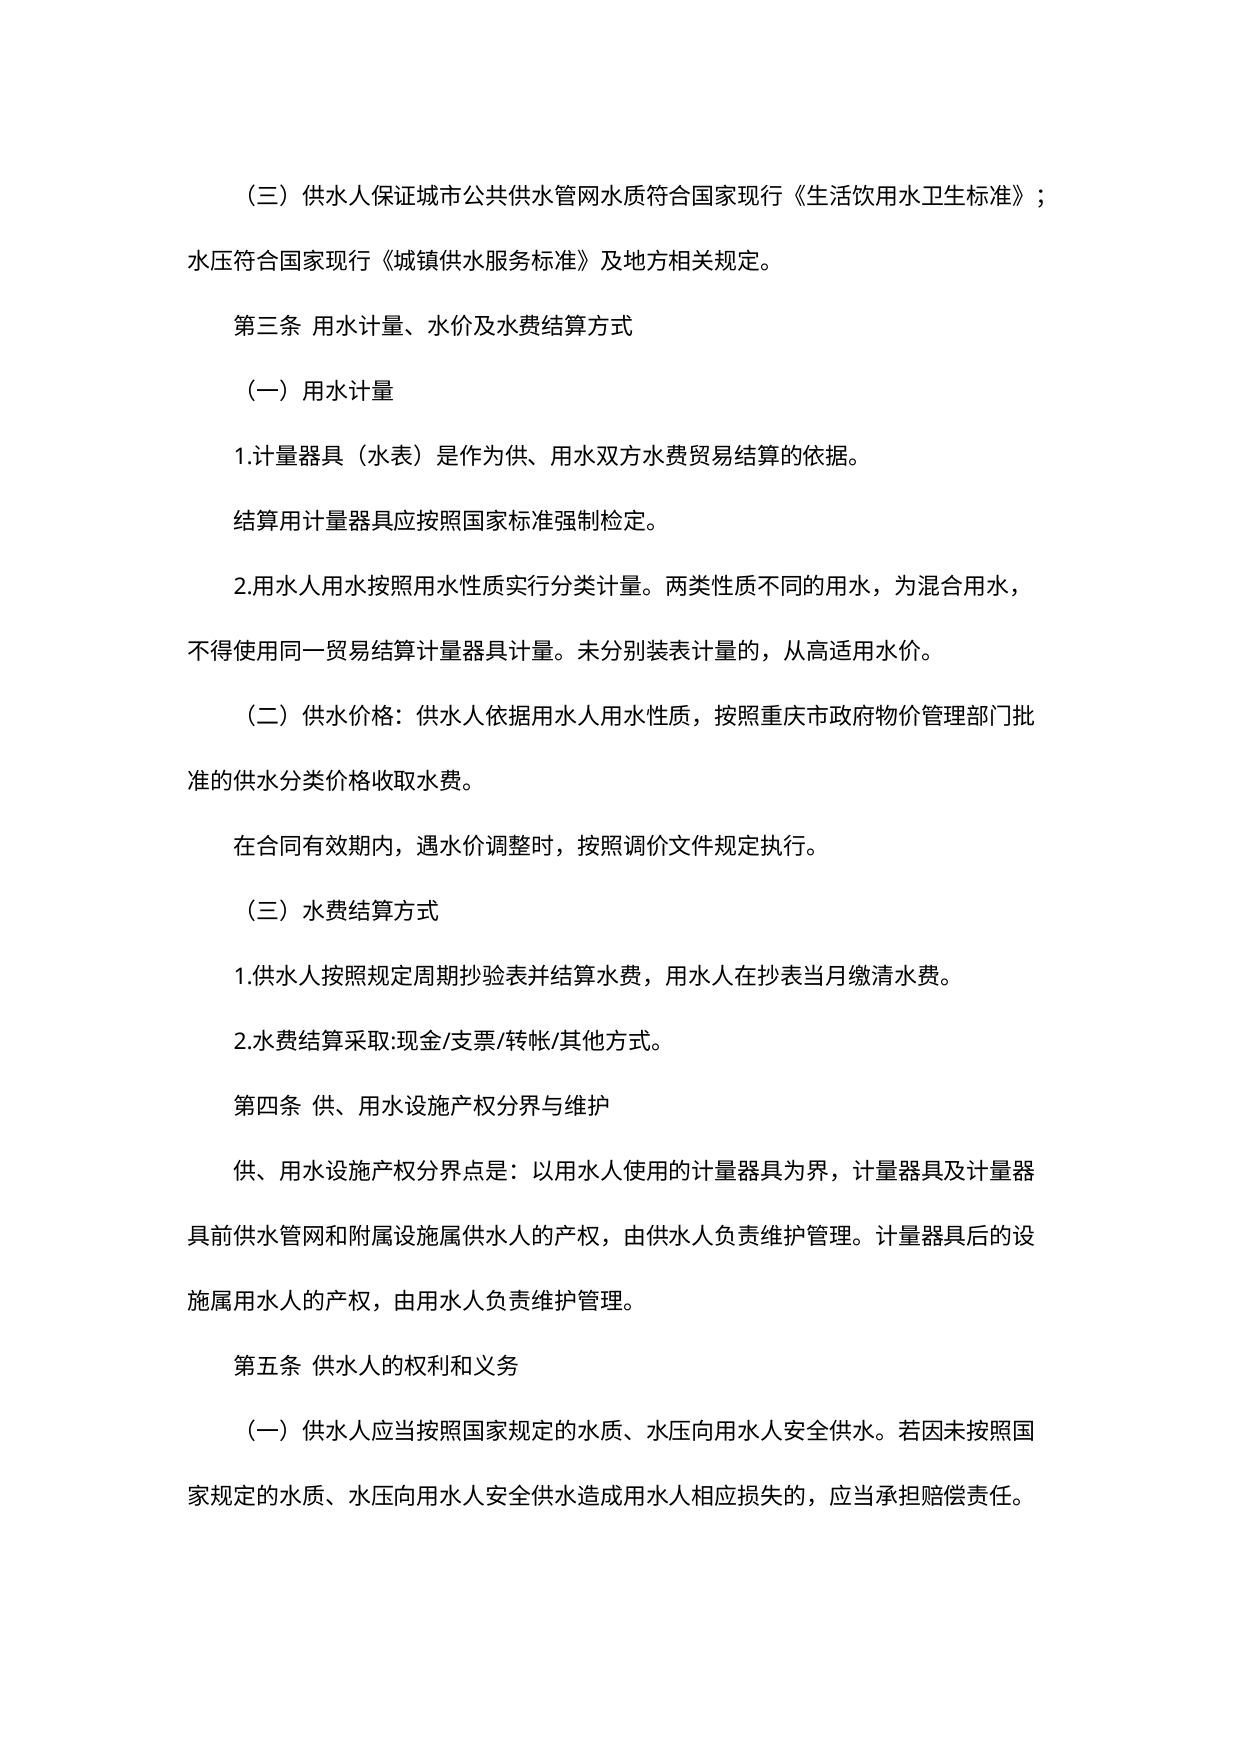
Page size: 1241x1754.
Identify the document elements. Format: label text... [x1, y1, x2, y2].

text 2.水费结算采取:现金/支票/转帐/其他方式。 [187, 1007, 1053, 1072]
text 第三条 用水计量、水价及水费结算方式 [187, 292, 1053, 357]
text （一）用水计量 [187, 357, 1053, 422]
text （三）供水人保证城市公共供水管网水质符合国家现行《生活饮用水卫生标准》；水压符合国家现行《城镇供水服务标准》及地方相关规定。 [187, 162, 1053, 292]
text （一）供水人应当按照国家规定的水质、水压向用水人安全供水。若因未按照国家规定的水质、水压向用水人安全供水造成用水人相应损失的，应当承担赔偿责任。 [187, 1397, 1053, 1527]
text 1.供水人按照规定周期抄验表并结算水费，用水人在抄表当月缴清水费。 [187, 942, 1053, 1007]
text 供、用水设施产权分界点是：以用水人使用的计量器具为界，计量器具及计量器具前供水管网和附属设施属供水人的产权，由供水人负责维护管理。计量器具后的设施属用水人的产权，由用水人负责维护管理。 [187, 1137, 1053, 1332]
text 在合同有效期内，遇水价调整时，按照调价文件规定执行。 [187, 812, 1053, 877]
text 第四条 供、用水设施产权分界与维护 [187, 1072, 1053, 1137]
text 第五条 供水人的权利和义务 [187, 1332, 1053, 1397]
text （二）供水价格：供水人依据用水人用水性质，按照重庆市政府物价管理部门批准的供水分类价格收取水费。 [187, 682, 1053, 812]
text （三）水费结算方式 [187, 877, 1053, 942]
text 1.计量器具（水表）是作为供、用水双方水费贸易结算的依据。 [187, 422, 1053, 487]
text 结算用计量器具应按照国家标准强制检定。 [187, 487, 1053, 552]
text 2.用水人用水按照用水性质实行分类计量。两类性质不同的用水，为混合用水，不得使用同一贸易结算计量器具计量。未分别装表计量的，从高适用水价。 [187, 552, 1053, 682]
